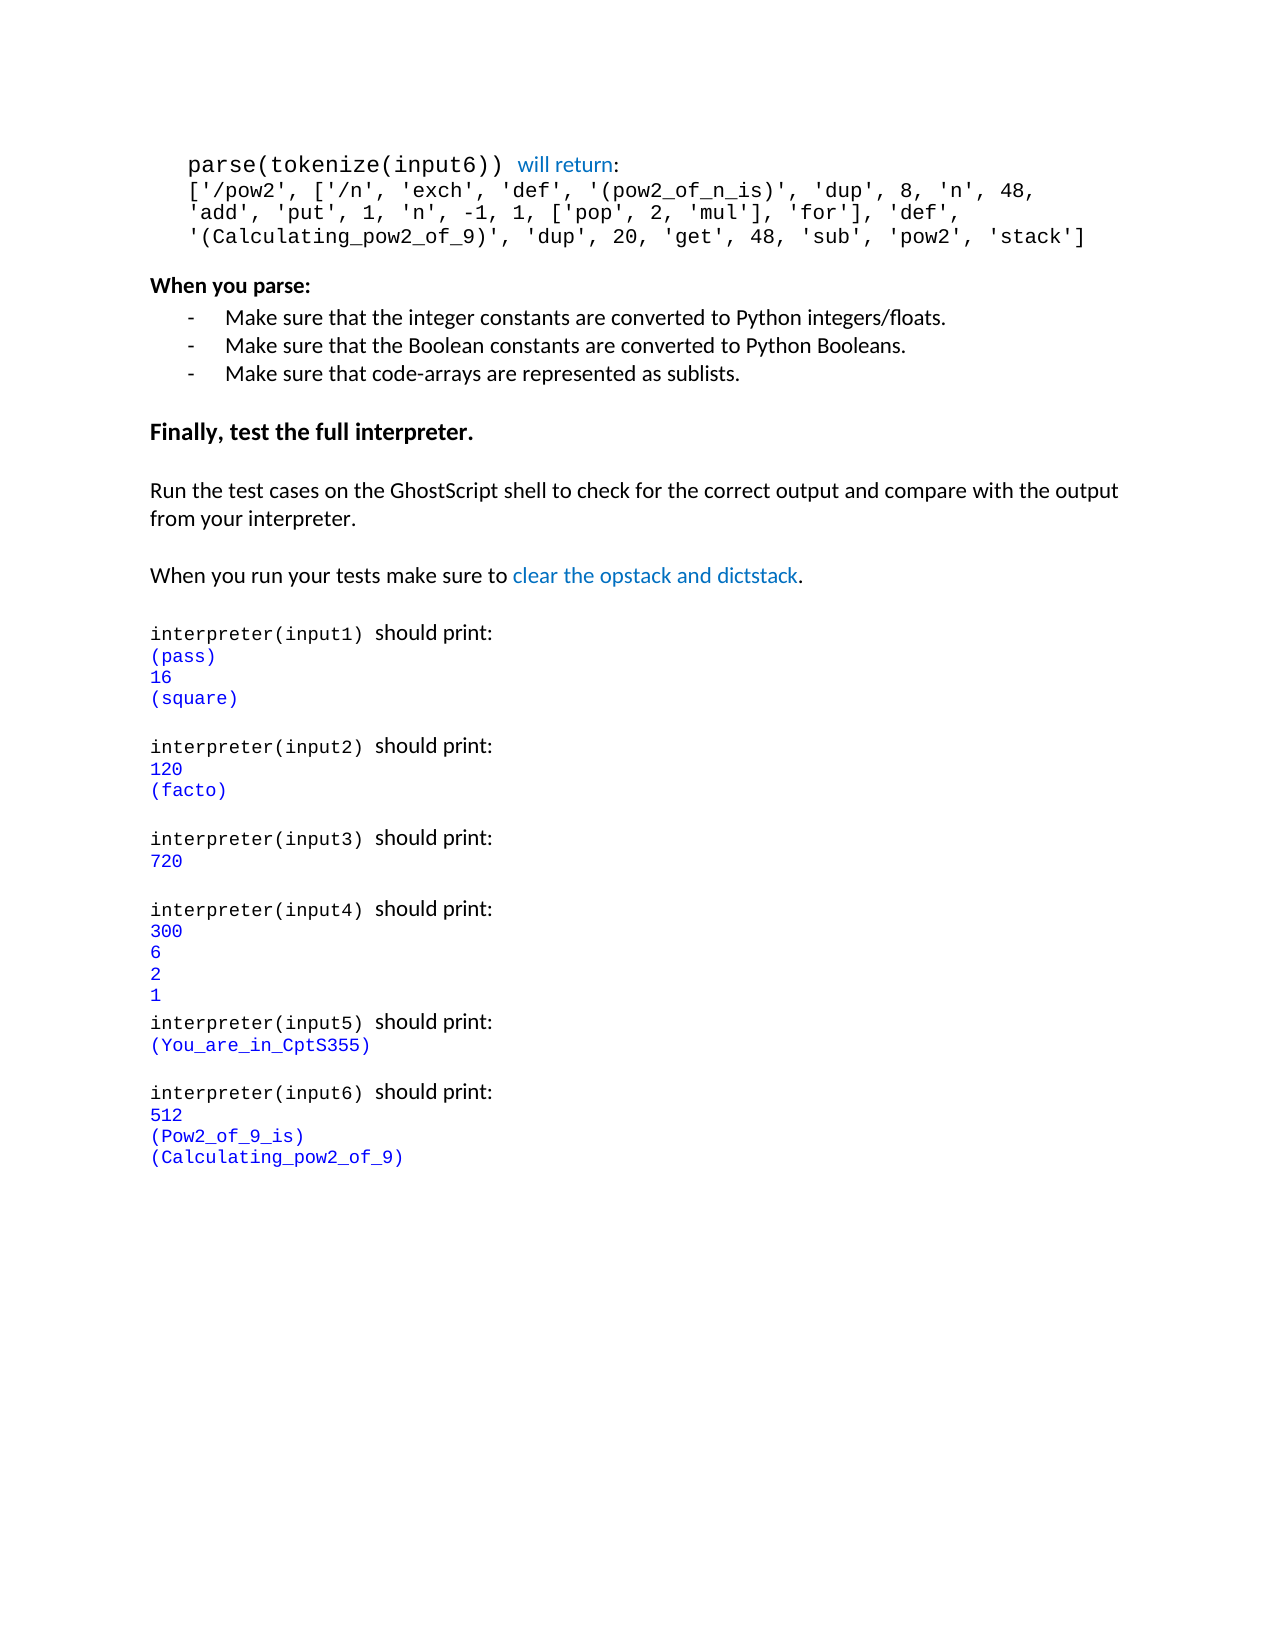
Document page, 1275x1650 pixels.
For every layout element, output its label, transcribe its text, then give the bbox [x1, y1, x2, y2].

text 720 [150, 851, 1135, 873]
text 512 [150, 1105, 1135, 1127]
text (You_are_in_CptS355) [150, 1035, 1135, 1056]
text parse(tokenize(input6)) will return: [187, 150, 1135, 179]
text ['/pow2', ['/n', 'exch', 'def', '(pow2_of_n_is)', 'dup', 8, 'n', 48, [187, 179, 1135, 202]
list Make sure that the Boolean constants are converted to Python Booleans. [187, 331, 1135, 359]
text interpreter(input1) should print: [150, 618, 1135, 647]
text (square) [150, 689, 1135, 710]
text (Pow2_of_9_is) (Calculating_pow2_of_9) [150, 1127, 557, 1169]
text Run the test cases on the GhostScript shell to check for the correct output and compare with the output from your interpreter. [150, 476, 1135, 532]
text interpreter(input3) should print: [150, 823, 1135, 851]
text interpreter(input6) should print: [150, 1077, 1135, 1105]
text '(Calculating_pow2_of_9)', 'dup', 20, 'get', 48, 'sub', 'pow2', 'stack'] [187, 226, 1135, 249]
text (facto) [150, 781, 1135, 802]
text 300 [150, 922, 1135, 943]
text interpreter(input5) should print: [150, 1007, 1135, 1035]
text When you run your tests make sure to clear the opstack and dictstack. [150, 561, 1135, 589]
text 2 [150, 964, 1135, 986]
text 6 [150, 943, 1135, 964]
text (pass) 16 [150, 647, 218, 689]
text interpreter(input4) should print: [150, 894, 1135, 922]
subtitle Finally, test the full interpreter. [150, 416, 1135, 447]
subtitle When you parse: [150, 271, 1135, 299]
text 120 [150, 760, 1135, 781]
list Make sure that code-arrays are represented as sublists. [187, 359, 1135, 387]
list Make sure that the integer constants are converted to Python integers/floats. [187, 303, 1135, 331]
text 1 [150, 986, 1135, 1007]
text 'add', 'put', 1, 'n', -1, 1, ['pop', 2, 'mul'], 'for'], 'def', [187, 202, 1135, 226]
text interpreter(input2) should print: [150, 732, 1135, 760]
